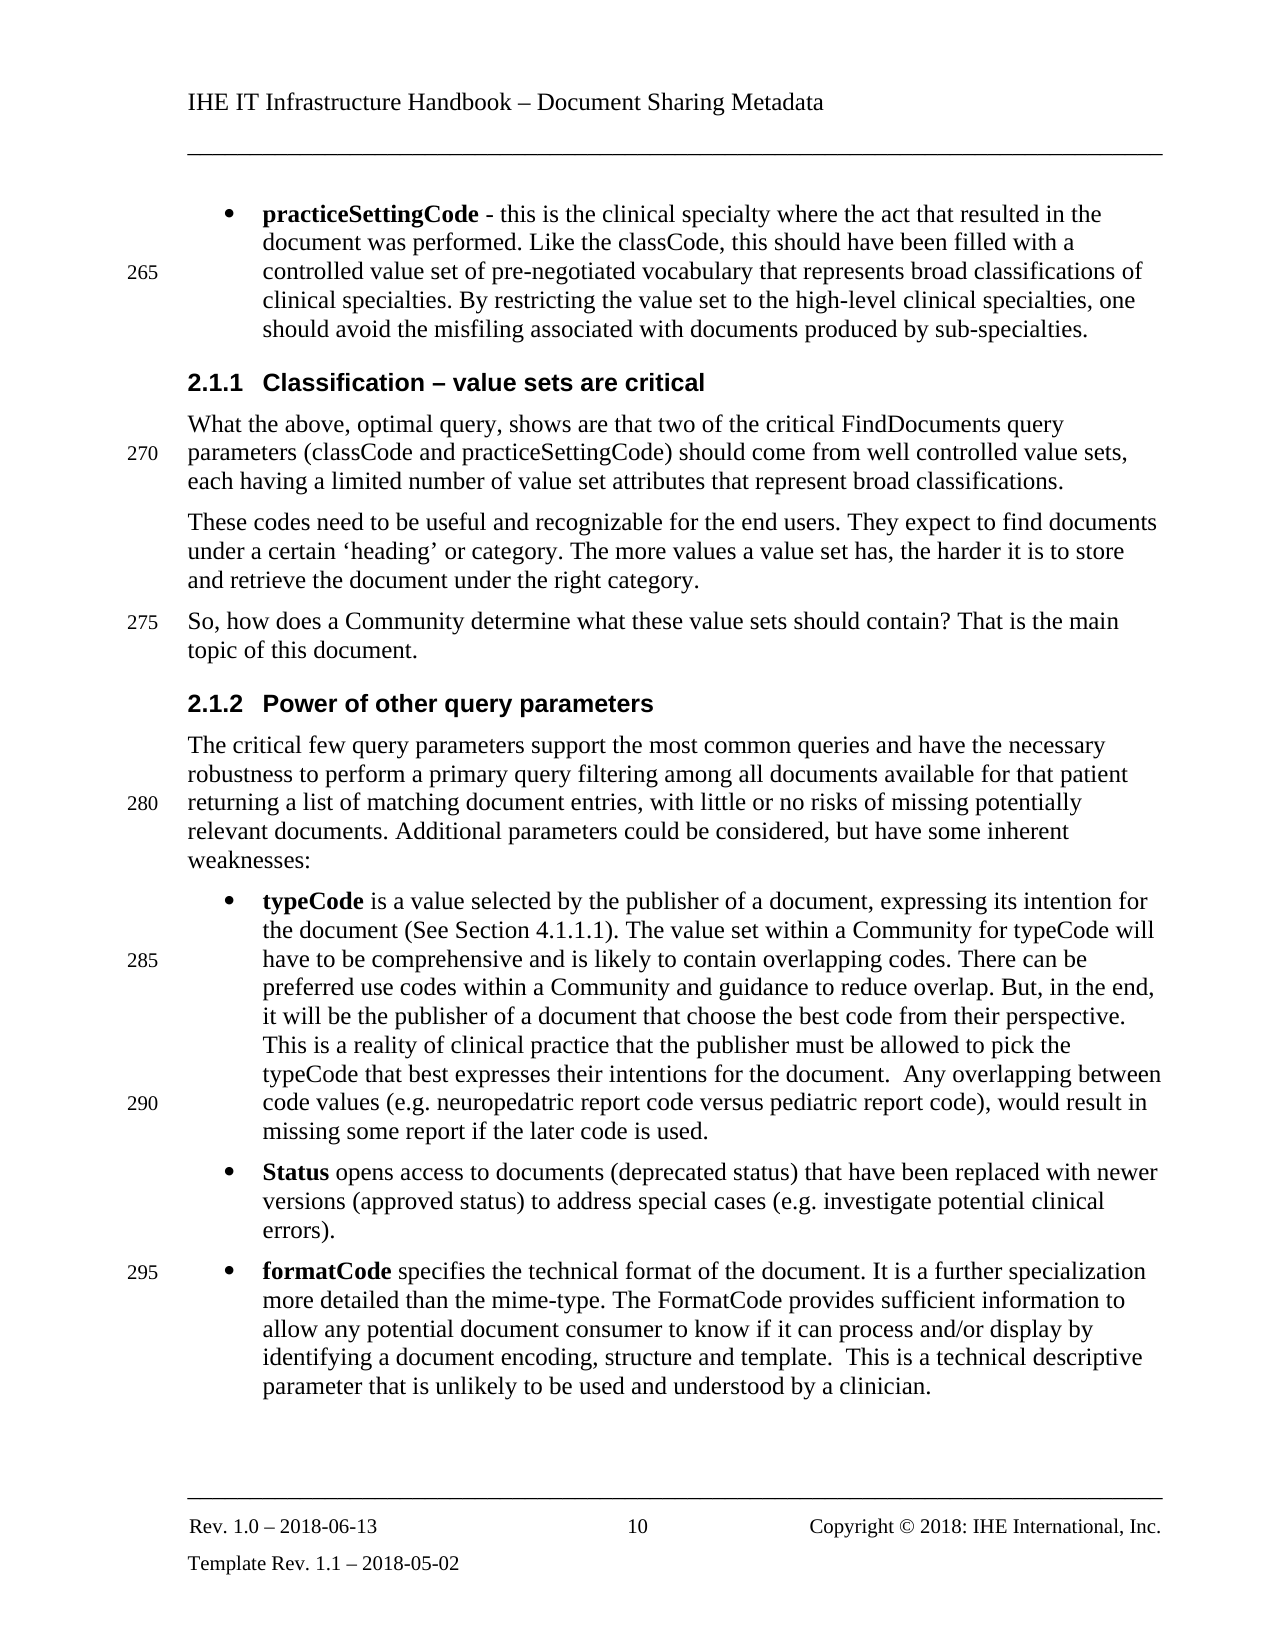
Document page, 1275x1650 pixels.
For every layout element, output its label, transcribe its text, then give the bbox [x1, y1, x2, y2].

subtitle Power of other query parameters [187, 689, 1162, 717]
text What the above, optimal query, shows are that two of the critical FindDocuments query parameters (classCode and practiceSettingCode) should come from well controlled value sets, each having a limited number of value set attributes that represent broad classifications. [187, 409, 1162, 495]
list typeCode is a value selected by the publisher of a document, expressing its intention for the document (See Section 4.1.1.1). The value set within a Community for typeCode will have to be comprehensive and is likely to contain overlapping codes. There can be preferred use codes within a Community and guidance to reduce overlap. But, in the end, it will be the publisher of a document that choose the best code from their perspective. This is a reality of clinical practice that the publisher must be allowed to pick the typeCode that best expresses their intentions for the document. Any overlapping between code values (e.g. neuropedatric report code versus pediatric report code), would result in missing some report if the later code is used. [225, 886, 1162, 1145]
list Status opens access to documents (deprecated status) that have been replaced with newer versions (approved status) to address special cases (e.g. investigate potential clinical errors). [225, 1157, 1162, 1244]
list formatCode specifies the technical format of the document. It is a further specialization more detailed than the mime-type. The FormatCode provides sufficient information to allow any potential document consumer to know if it can process and/or display by identifying a document encoding, structure and template. This is a technical descriptive parameter that is unlikely to be used and understood by a clinician. [225, 1256, 1162, 1400]
text These codes need to be useful and recognizable for the end users. They expect to find documents under a certain ‘heading’ or category. The more values a value set has, the harder it is to store and retrieve the document under the right category. [187, 507, 1162, 594]
text So, how does a Community determine what these value sets should contain? That is the main topic of this document. [187, 606, 1162, 664]
text The critical few query parameters support the most common queries and have the necessary robustness to perform a primary query filtering among all documents available for that patient returning a list of matching document entries, with little or no risks of missing potentially relevant documents. Additional parameters could be considered, but have some inherent weaknesses: [187, 730, 1162, 874]
list practiceSettingCode - this is the clinical specialty where the act that resulted in the document was performed. Like the classCode, this should have been filled with a controlled value set of pre-negotiated vocabulary that represents broad classifications of clinical specialties. By restricting the value set to the high-level clinical specialties, one should avoid the misfiling associated with documents produced by sub-specialties. [225, 199, 1162, 342]
subtitle Classification – value sets are critical [187, 367, 1162, 396]
